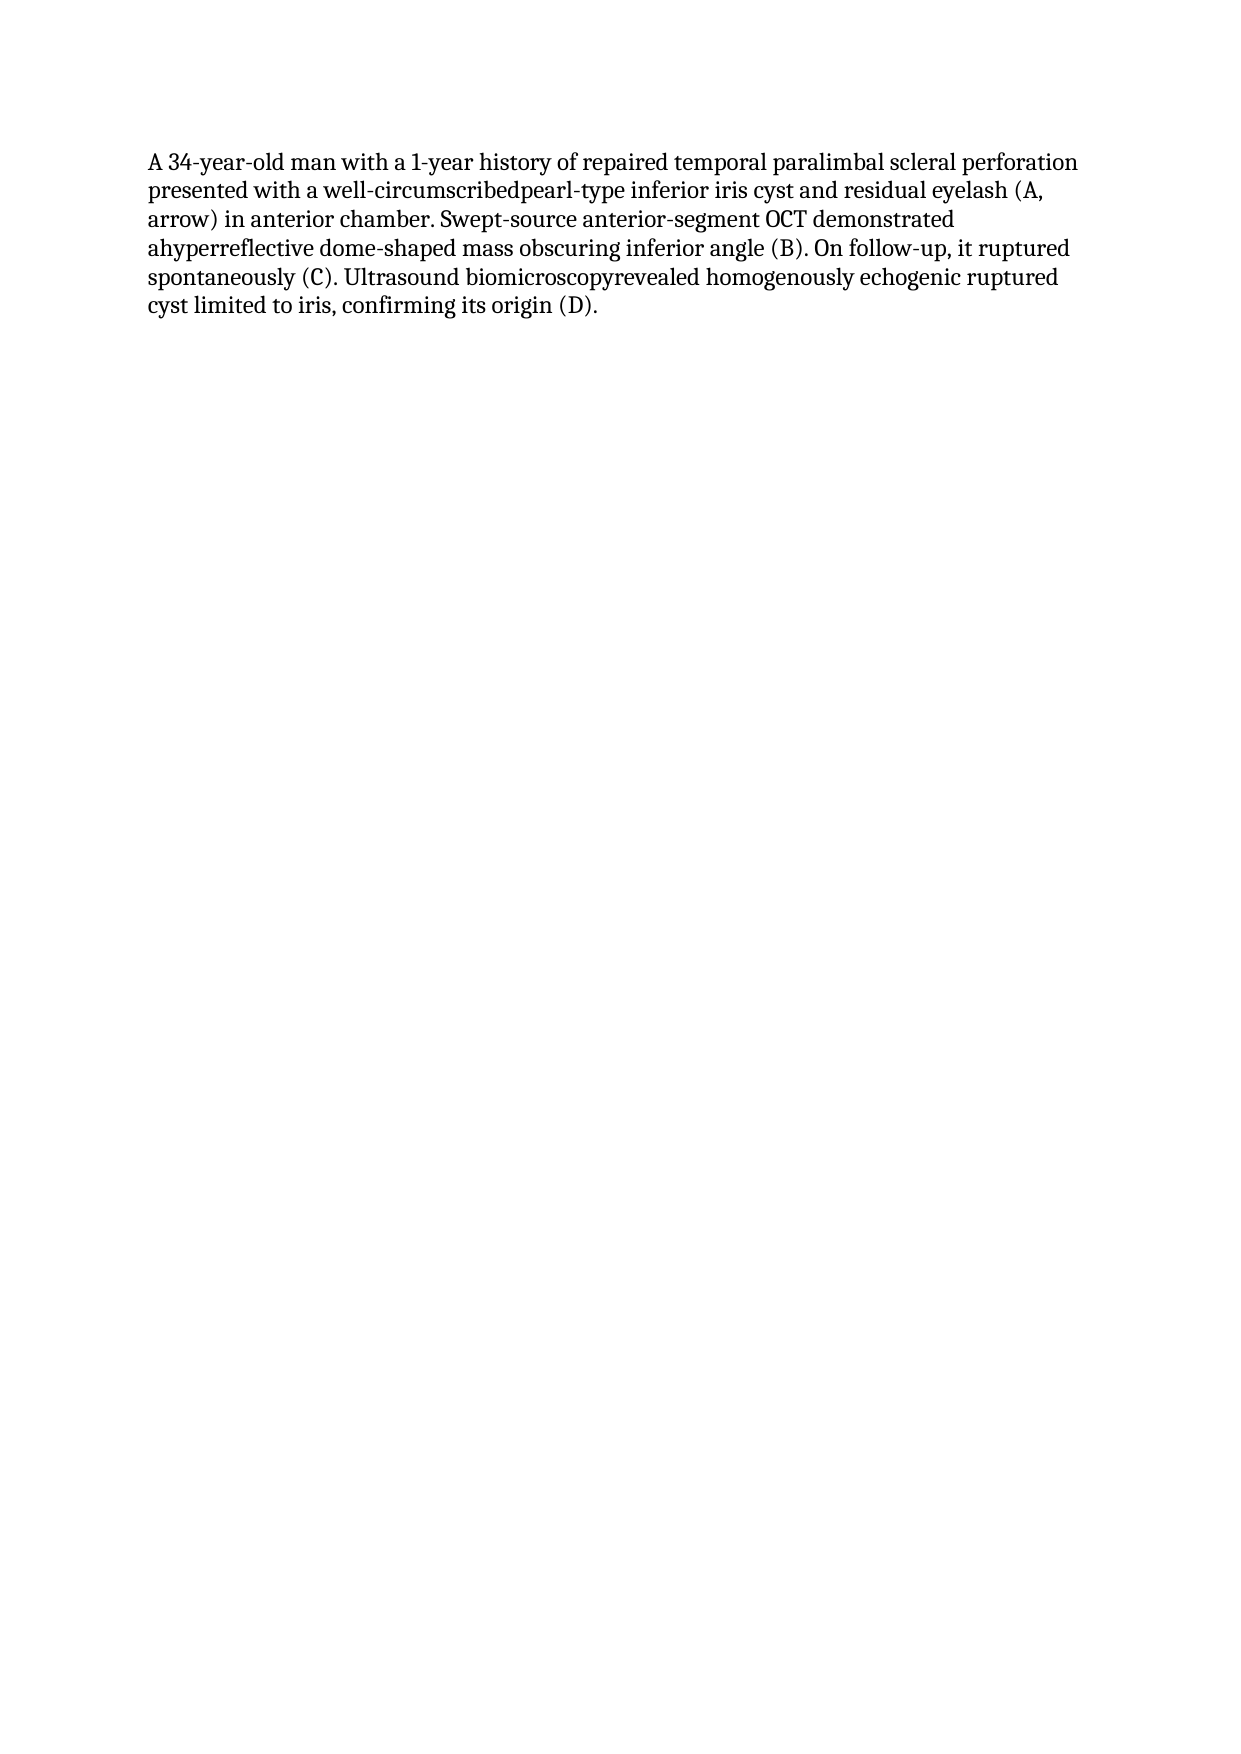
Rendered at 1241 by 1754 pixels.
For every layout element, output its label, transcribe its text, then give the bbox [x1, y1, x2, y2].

text A 34-year-old man with a 1-year history of repaired temporal paralimbal scleral perforation presented with a well-circumscribedpearl-type inferior iris cyst and residual eyelash (A, arrow) in anterior chamber. Swept-source anterior-segment OCT demonstrated ahyperreflective dome-shaped mass obscuring inferior angle (B). On follow-up, it ruptured spontaneously (C). Ultrasound biomicroscopyrevealed homogenously echogenic ruptured cyst limited to iris, confirming its origin (D). [148, 148, 1093, 320]
